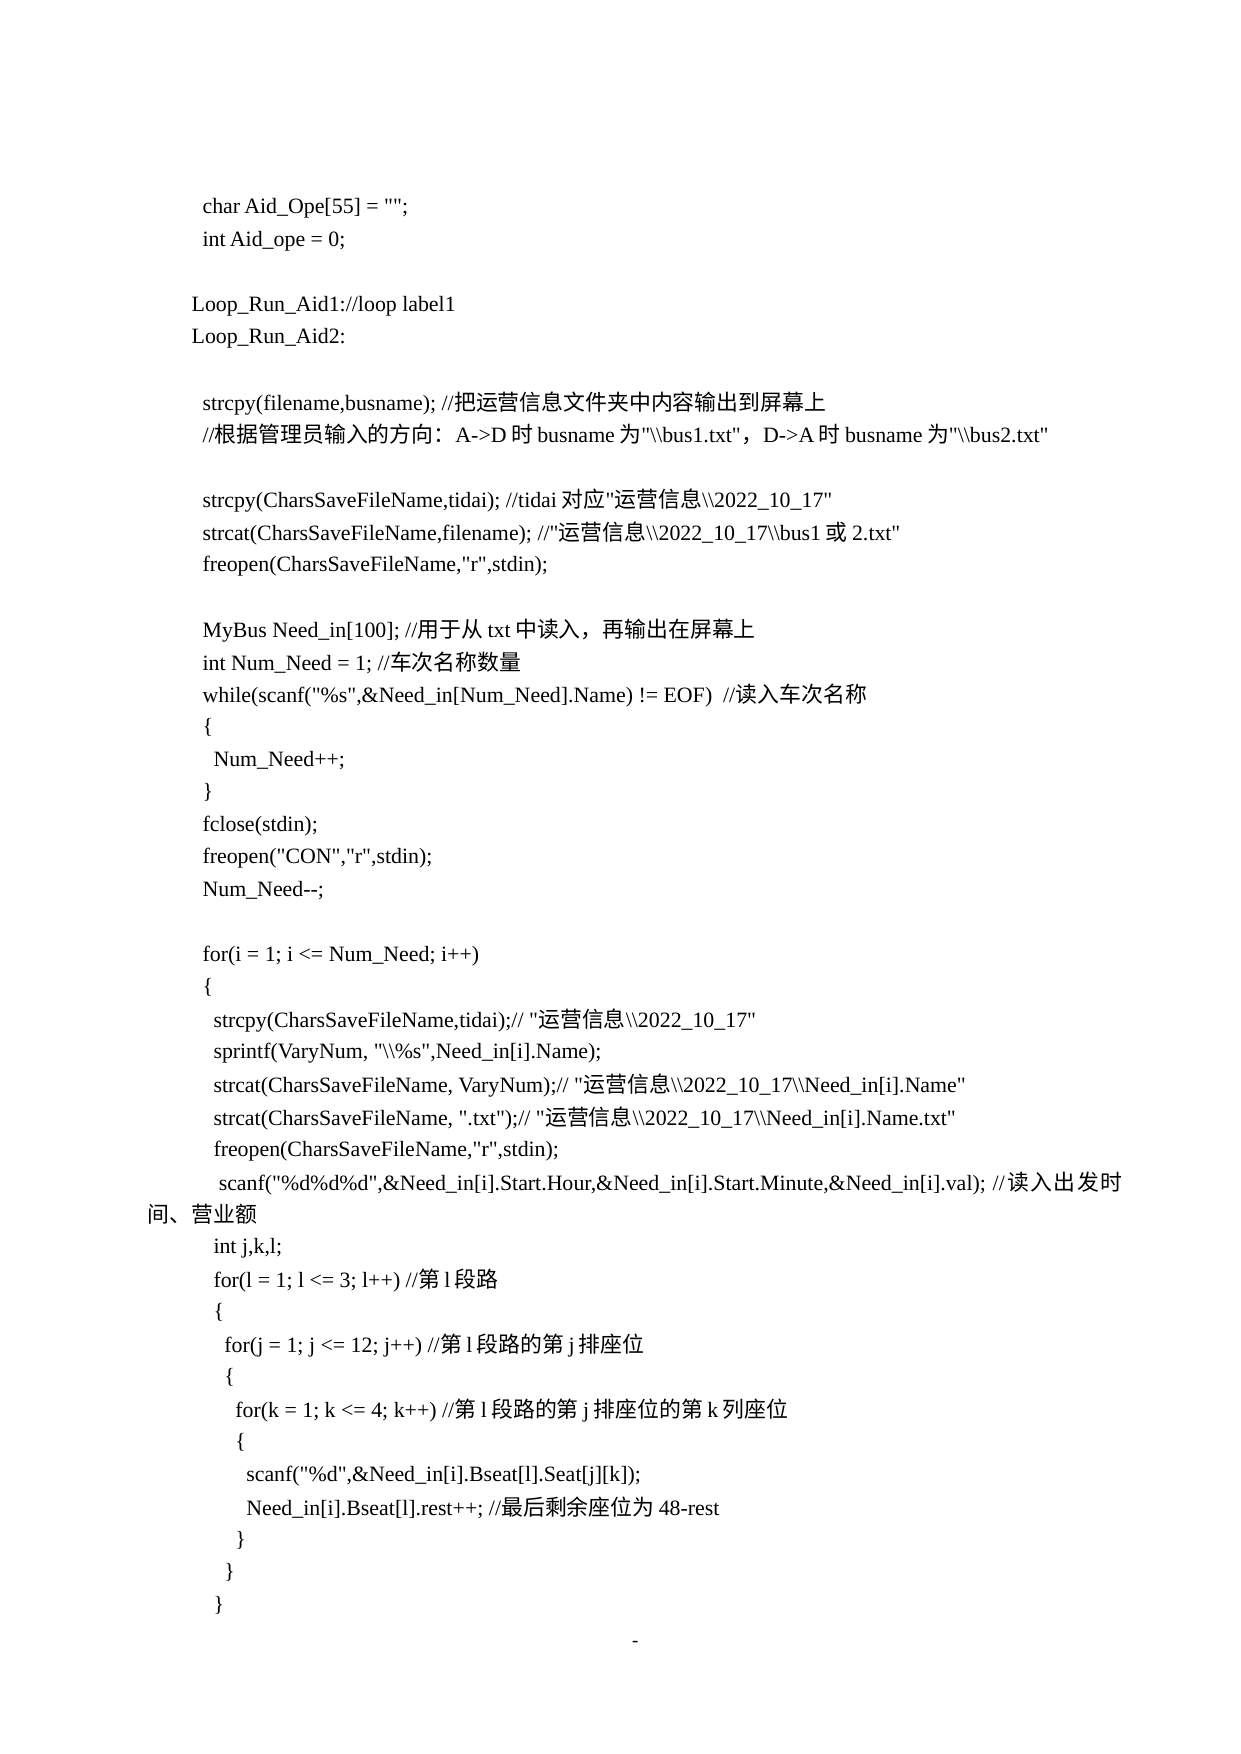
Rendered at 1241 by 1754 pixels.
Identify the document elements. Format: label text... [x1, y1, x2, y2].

text for(j = 1; j <= 12; j++) //第l段路的第j排座位 [148, 1327, 1122, 1359]
text { [148, 1359, 1122, 1392]
text Need_in[i].Bseat[l].rest++; //最后剩余座位为48-rest [148, 1489, 1122, 1522]
text freopen(CharsSaveFileName,"r",stdin); [148, 547, 1122, 579]
text { [148, 969, 1122, 1002]
text strcpy(CharsSaveFileName,tidai); //tidai对应"运营信息\\2022_10_17" [148, 482, 1122, 514]
text strcpy(CharsSaveFileName,tidai);// "运营信息\\2022_10_17" [148, 1002, 1122, 1034]
text fclose(stdin); [148, 807, 1122, 839]
text int Aid_ope = 0; [148, 222, 1122, 254]
text char Aid_Ope[55] = ""; [148, 189, 1122, 222]
text while(scanf("%s",&Need_in[Num_Need].Name) != EOF) //读入车次名称 [148, 677, 1122, 709]
text { [148, 1424, 1122, 1457]
text strcat(CharsSaveFileName, ".txt");// "运营信息\\2022_10_17\\Need_in[i].Name.txt" [148, 1099, 1122, 1132]
text scanf("%d",&Need_in[i].Bseat[l].Seat[j][k]); [148, 1457, 1122, 1489]
text } [148, 1554, 1122, 1587]
text } [148, 1522, 1122, 1554]
text { [148, 1294, 1122, 1327]
text //根据管理员输入的方向：A->D时busname为"\\bus1.txt"，D->A时busname为"\\bus2.txt" [148, 417, 1122, 449]
text MyBus Need_in[100]; //用于从txt中读入，再输出在屏幕上 [148, 612, 1122, 644]
text Loop_Run_Aid1://loop label1 [148, 287, 1122, 319]
text for(k = 1; k <= 4; k++) //第l段路的第j排座位的第k列座位 [148, 1392, 1122, 1424]
text Loop_Run_Aid2: [148, 319, 1122, 352]
text Num_Need--; [148, 872, 1122, 904]
text { [148, 709, 1122, 742]
text freopen(CharsSaveFileName,"r",stdin); [148, 1132, 1122, 1164]
text } [148, 1587, 1122, 1619]
text for(i = 1; i <= Num_Need; i++) [148, 937, 1122, 969]
text for(l = 1; l <= 3; l++) //第l段路 [148, 1262, 1122, 1294]
text strcat(CharsSaveFileName,filename); //"运营信息\\2022_10_17\\bus1或2.txt" [148, 514, 1122, 547]
text sprintf(VaryNum, "\\%s",Need_in[i].Name); [148, 1034, 1122, 1067]
text freopen("CON","r",stdin); [148, 839, 1122, 872]
text Num_Need++; [148, 742, 1122, 774]
text int Num_Need = 1; //车次名称数量 [148, 644, 1122, 677]
text scanf("%d%d%d",&Need_in[i].Start.Hour,&Need_in[i].Start.Minute,&Need_in[i].val); //读入出发时间、营业额 [148, 1164, 1122, 1229]
text int j,k,l; [148, 1229, 1122, 1262]
text strcpy(filename,busname); //把运营信息文件夹中内容输出到屏幕上 [148, 384, 1122, 417]
text } [148, 774, 1122, 807]
text strcat(CharsSaveFileName, VaryNum);// "运营信息\\2022_10_17\\Need_in[i].Name" [148, 1067, 1122, 1099]
